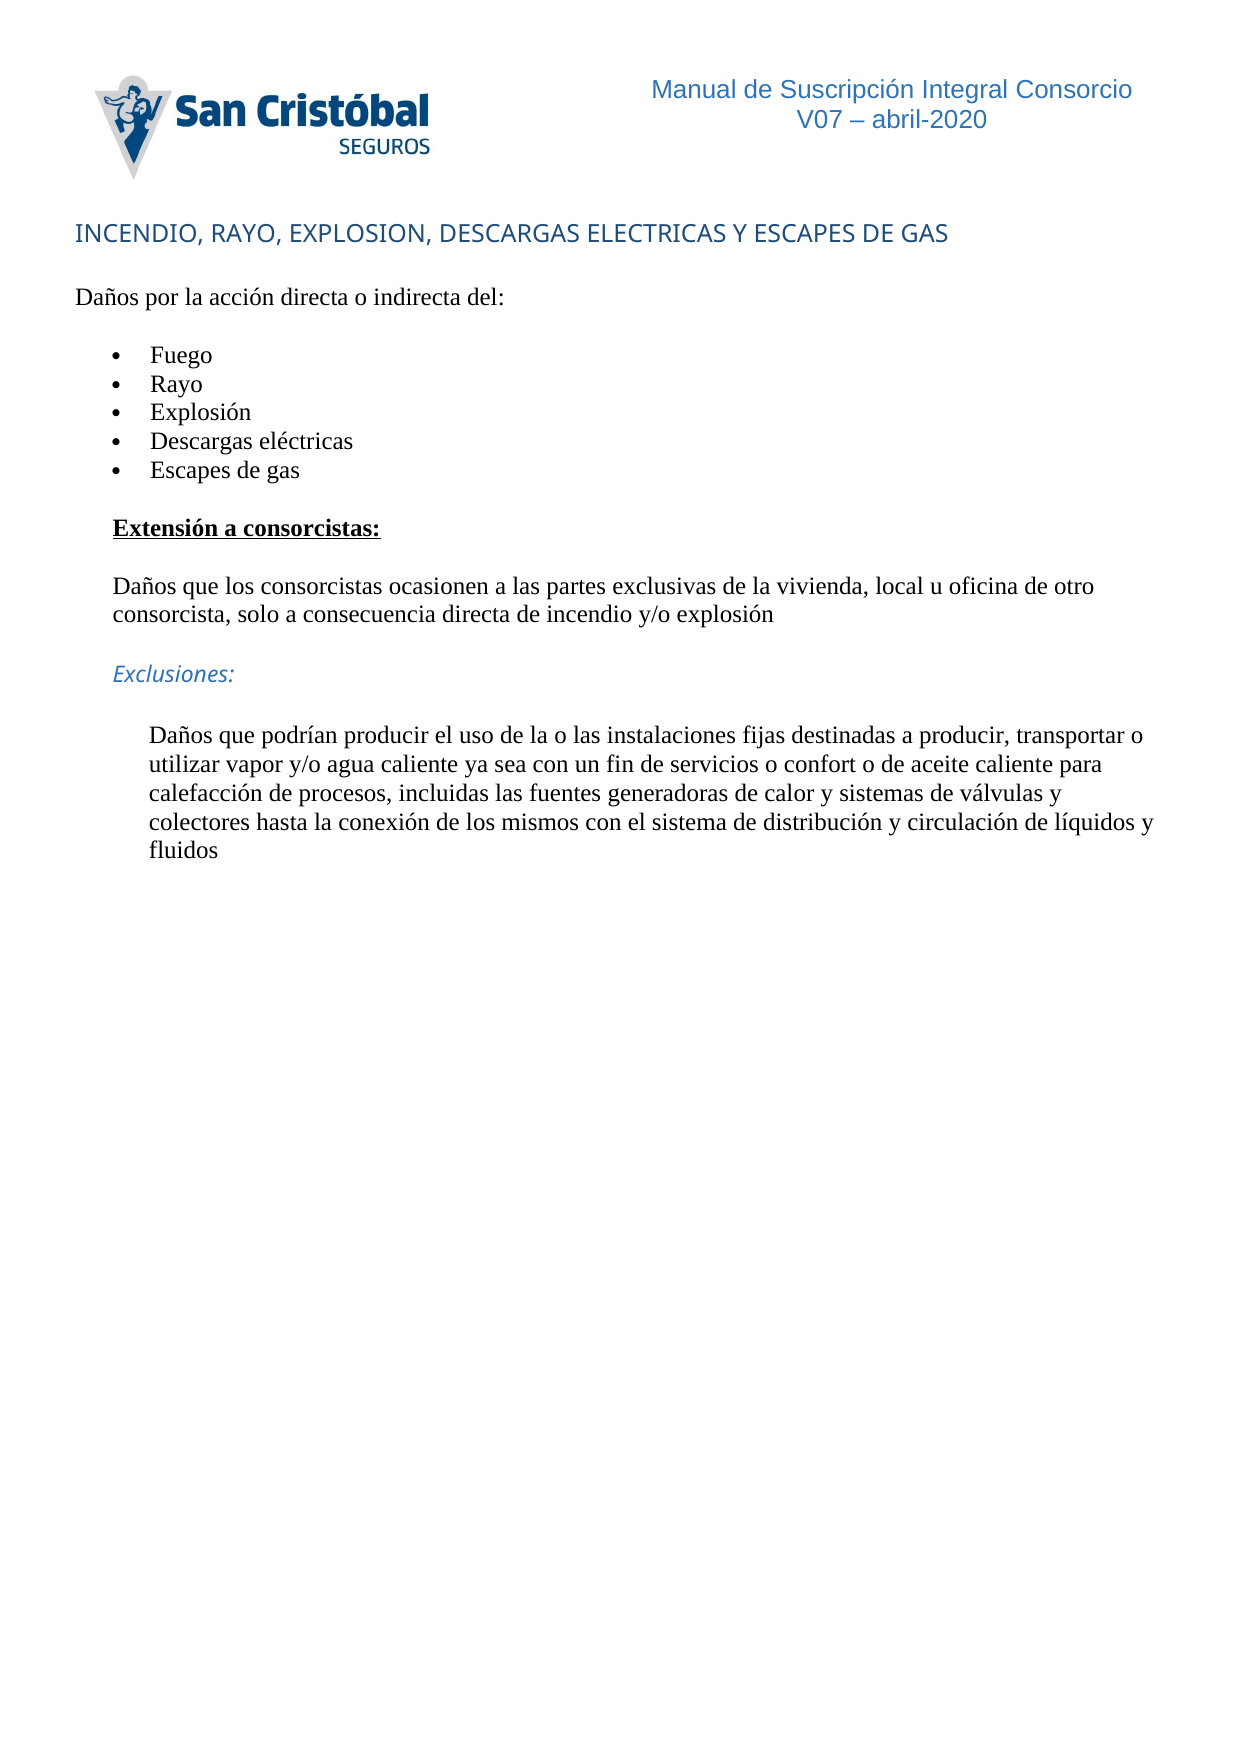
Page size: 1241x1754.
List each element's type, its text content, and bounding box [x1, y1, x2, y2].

picture [86, 73, 436, 184]
text Daños que los consorcistas ocasionen a las partes exclusivas de la vivienda, local u oficina de otro consorcista, solo a consecuencia directa de incendio y/o explosión [112, 571, 1165, 628]
text Extensión a consorcistas: [112, 513, 1165, 542]
list Explosión [112, 397, 1165, 426]
list Escapes de gas [112, 455, 1165, 484]
text Daños por la acción directa o indirecta del: [75, 282, 1165, 311]
subtitle Exclusiones: [112, 657, 1165, 689]
list Fuego [112, 340, 1165, 369]
list Descargas eléctricas [112, 426, 1165, 455]
subtitle INCENDIO, RAYO, EXPLOSION, DESCARGAS ELECTRICAS Y ESCAPES DE GAS [75, 216, 1165, 250]
list Rayo [112, 369, 1165, 397]
text Daños que podrían producir el uso de la o las instalaciones fijas destinadas a producir, transportar o utilizar vapor y/o agua caliente ya sea con un fin de servicios o confort o de aceite caliente para calefacción de procesos, incluidas las fuentes generadoras de calor y sistemas de válvulas y colectores hasta la conexión de los mismos con el sistema de distribución y circulación de líquidos y fluidos [149, 720, 1165, 864]
